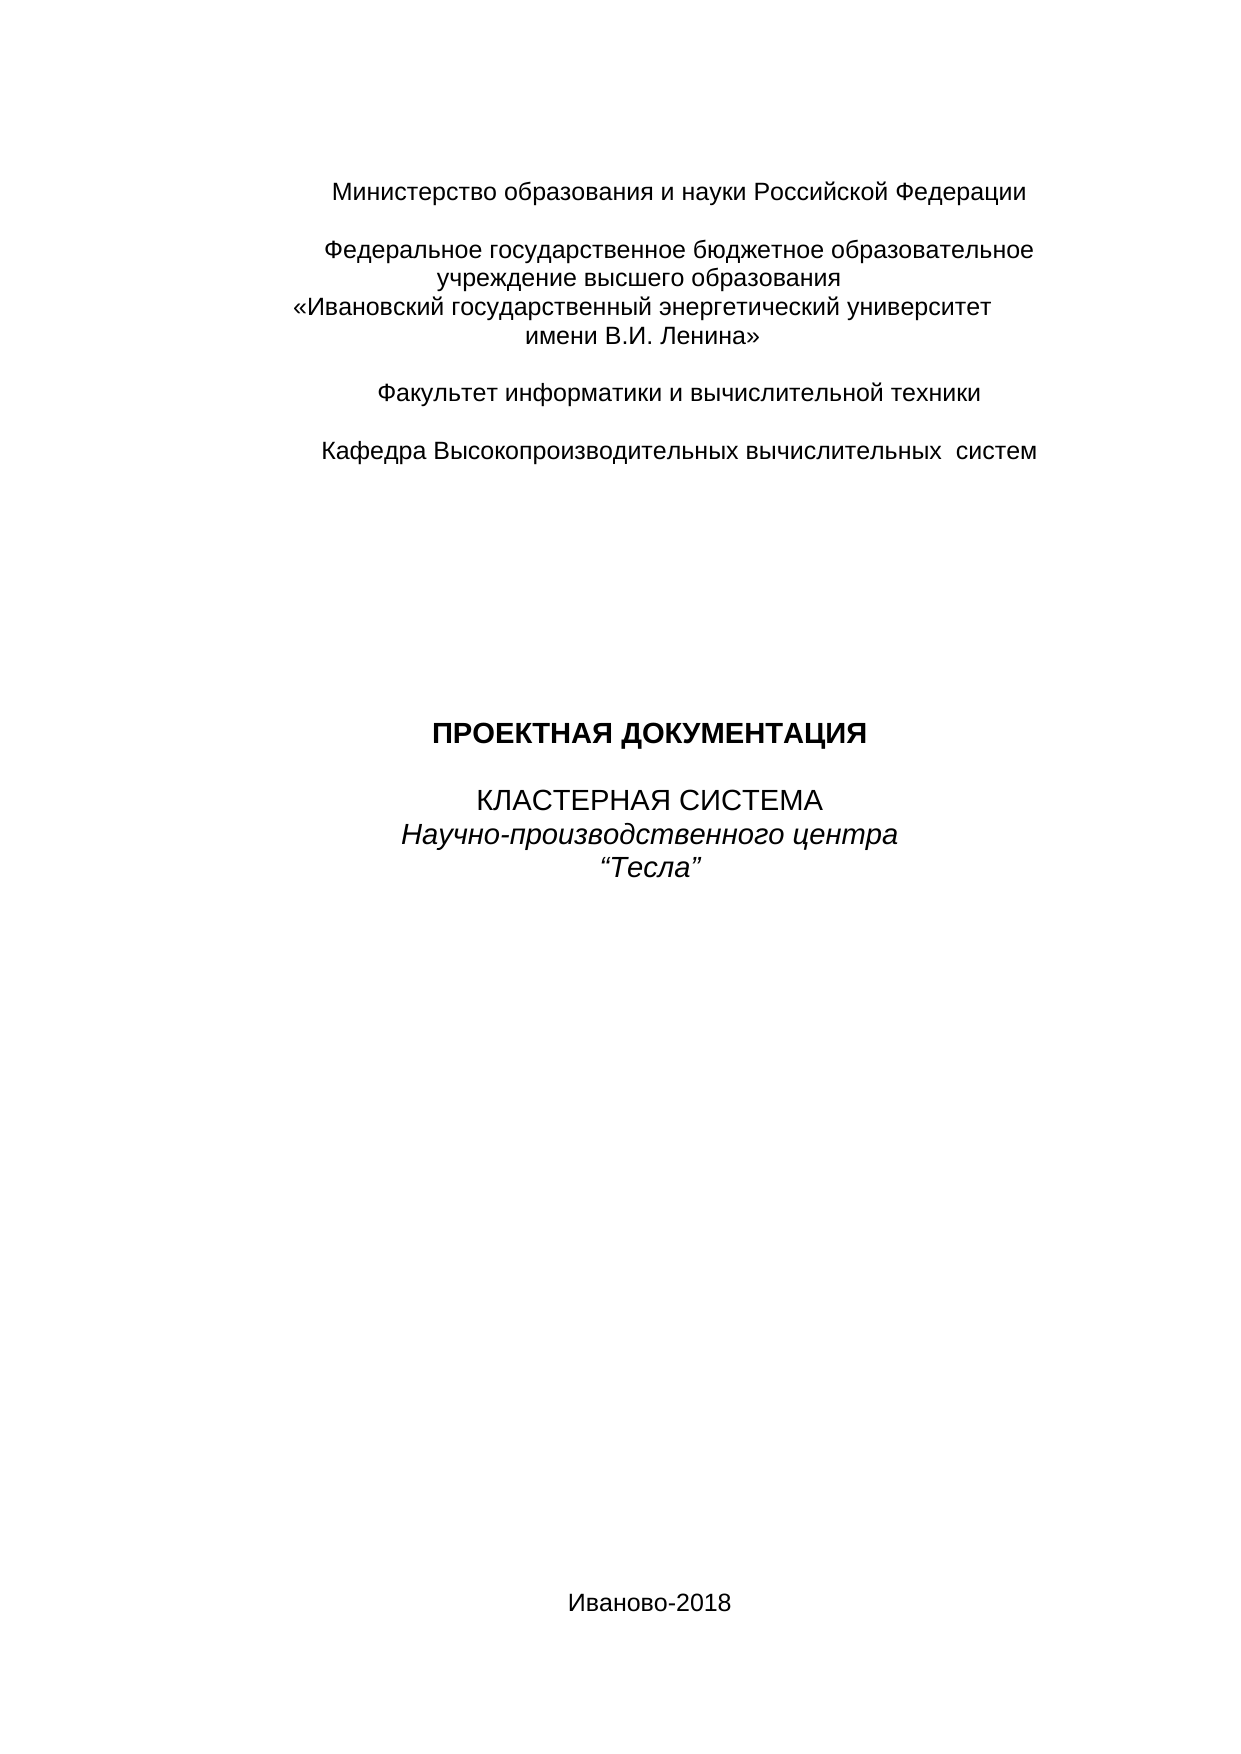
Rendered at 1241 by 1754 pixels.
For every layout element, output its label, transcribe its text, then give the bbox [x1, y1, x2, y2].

text Иваново-2018 [177, 1588, 1122, 1617]
text “Тесла” [177, 850, 1122, 884]
text Кафедра Высокопроизводительных вычислительных систем [148, 436, 1137, 465]
text ПРОЕКТНАЯ ДОКУМЕНТАЦИЯ [177, 716, 1122, 750]
text Министерство образования и науки Российской Федерации [148, 177, 1137, 206]
text Научно-производственного центра [177, 817, 1122, 850]
text Федеральное государственное бюджетное образовательное учреждение высшего образования «Ивановский государственный энергетический университет имени В.И. Ленина» [148, 235, 1137, 350]
text Факультет информатики и вычислительной техники [148, 378, 1137, 407]
text КЛАСТЕРНАЯ СИСТЕМА [177, 783, 1122, 817]
